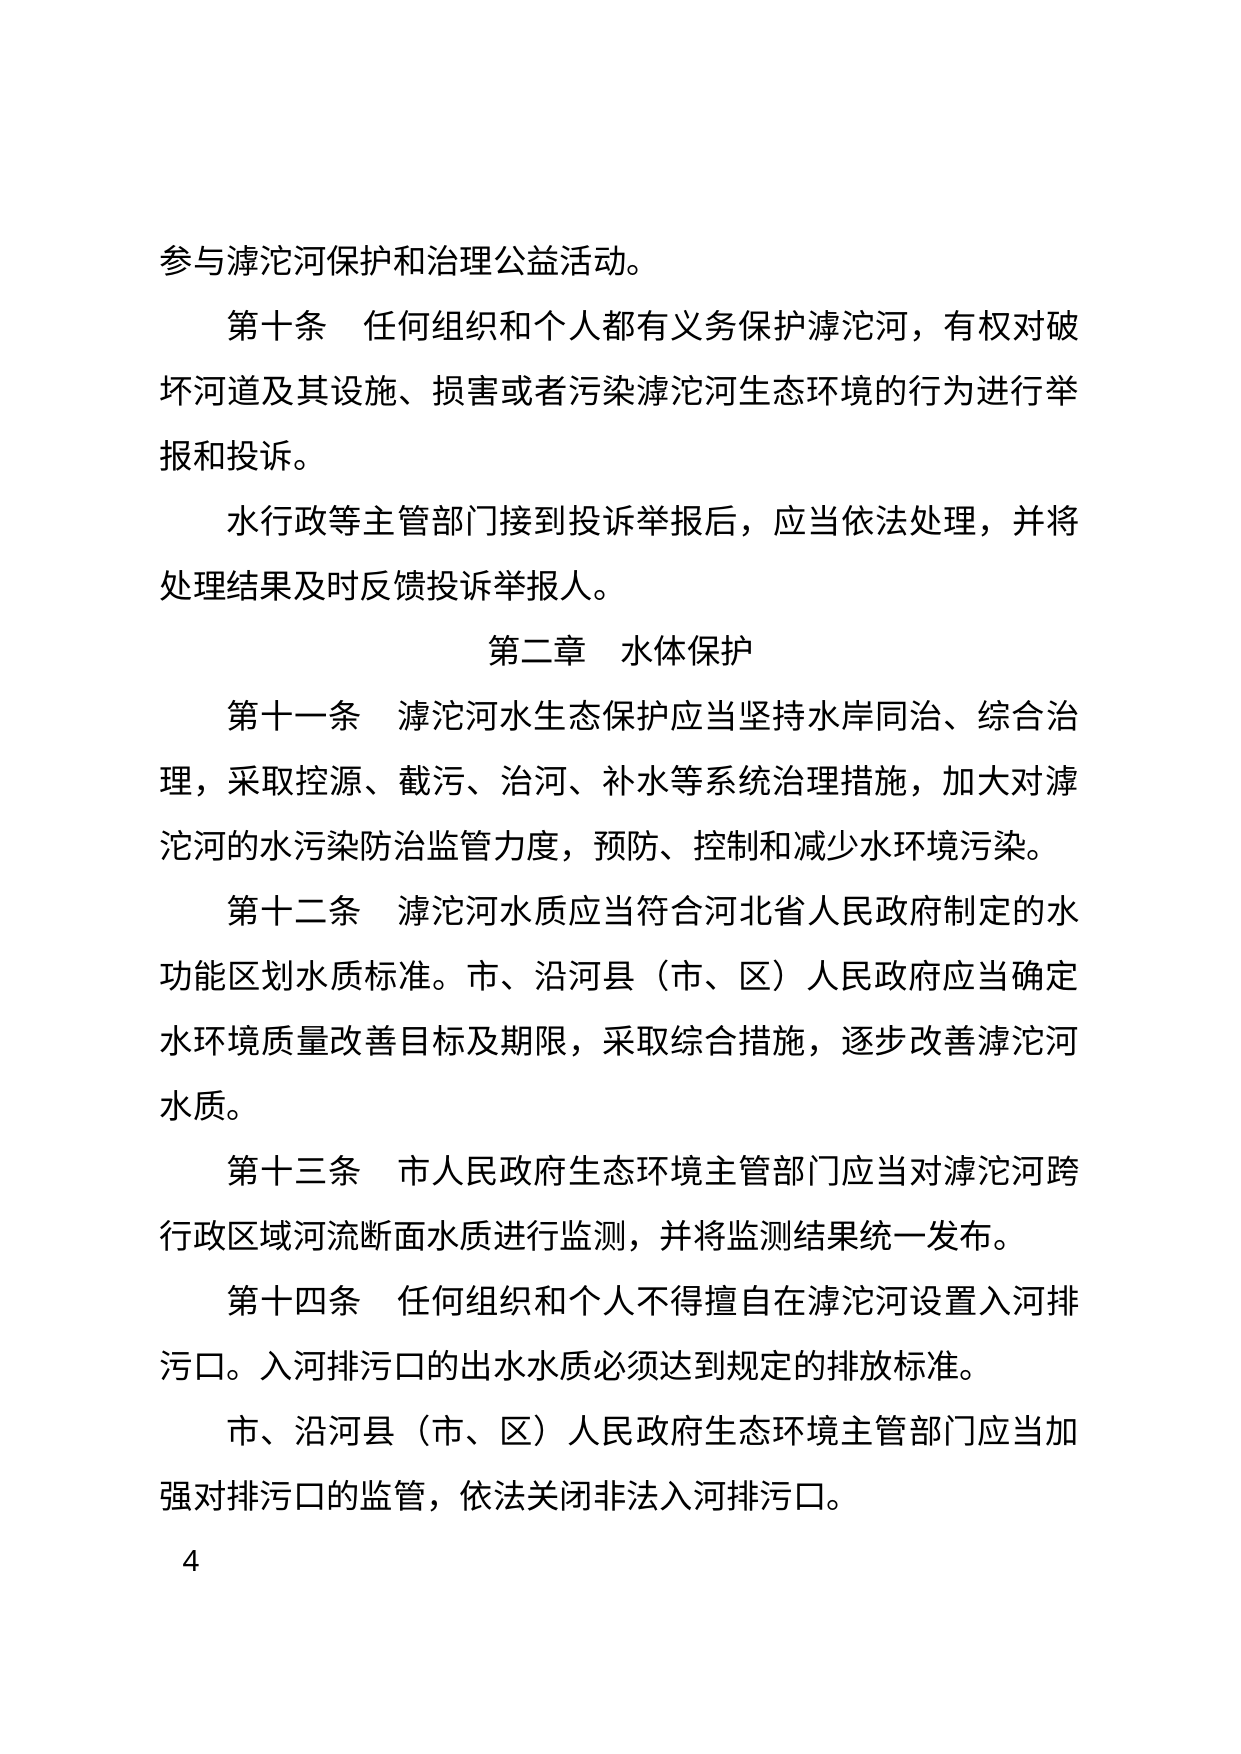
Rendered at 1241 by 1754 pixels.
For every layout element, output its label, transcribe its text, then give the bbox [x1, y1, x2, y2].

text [159, 227, 1081, 292]
text 水行政等主管部门接到投诉举报后，应当依法处理，并将处理结果及时反馈投诉举报人。 [159, 487, 1081, 617]
text 第十一条 滹沱河水生态保护应当坚持水岸同治、综合治理，采取控源、截污、治河、补水等系统治理措施，加大对滹沱河的水污染防治监管力度，预防、控制和减少水环境污染。 [159, 682, 1081, 877]
list 水体保护 [159, 617, 1081, 682]
text 第十二条 滹沱河水质应当符合河北省人民政府制定的水功能区划水质标准。市、沿河县（市、区）人民政府应当确定水环境质量改善目标及期限，采取综合措施，逐步改善滹沱河水质。 [159, 877, 1081, 1137]
text 第十条 任何组织和个人都有义务保护滹沱河，有权对破坏河道及其设施、损害或者污染滹沱河生态环境的行为进行举报和投诉。 [159, 292, 1081, 487]
text 第十四条 任何组织和个人不得擅自在滹沱河设置入河排污口。入河排污口的出水水质必须达到规定的排放标准。 [159, 1267, 1081, 1397]
text 市、沿河县（市、区）人民政府生态环境主管部门应当加强对排污口的监管，依法关闭非法入河排污口。 [159, 1397, 1081, 1527]
text 第十三条 市人民政府生态环境主管部门应当对滹沱河跨行政区域河流断面水质进行监测，并将监测结果统一发布。 [159, 1137, 1081, 1267]
